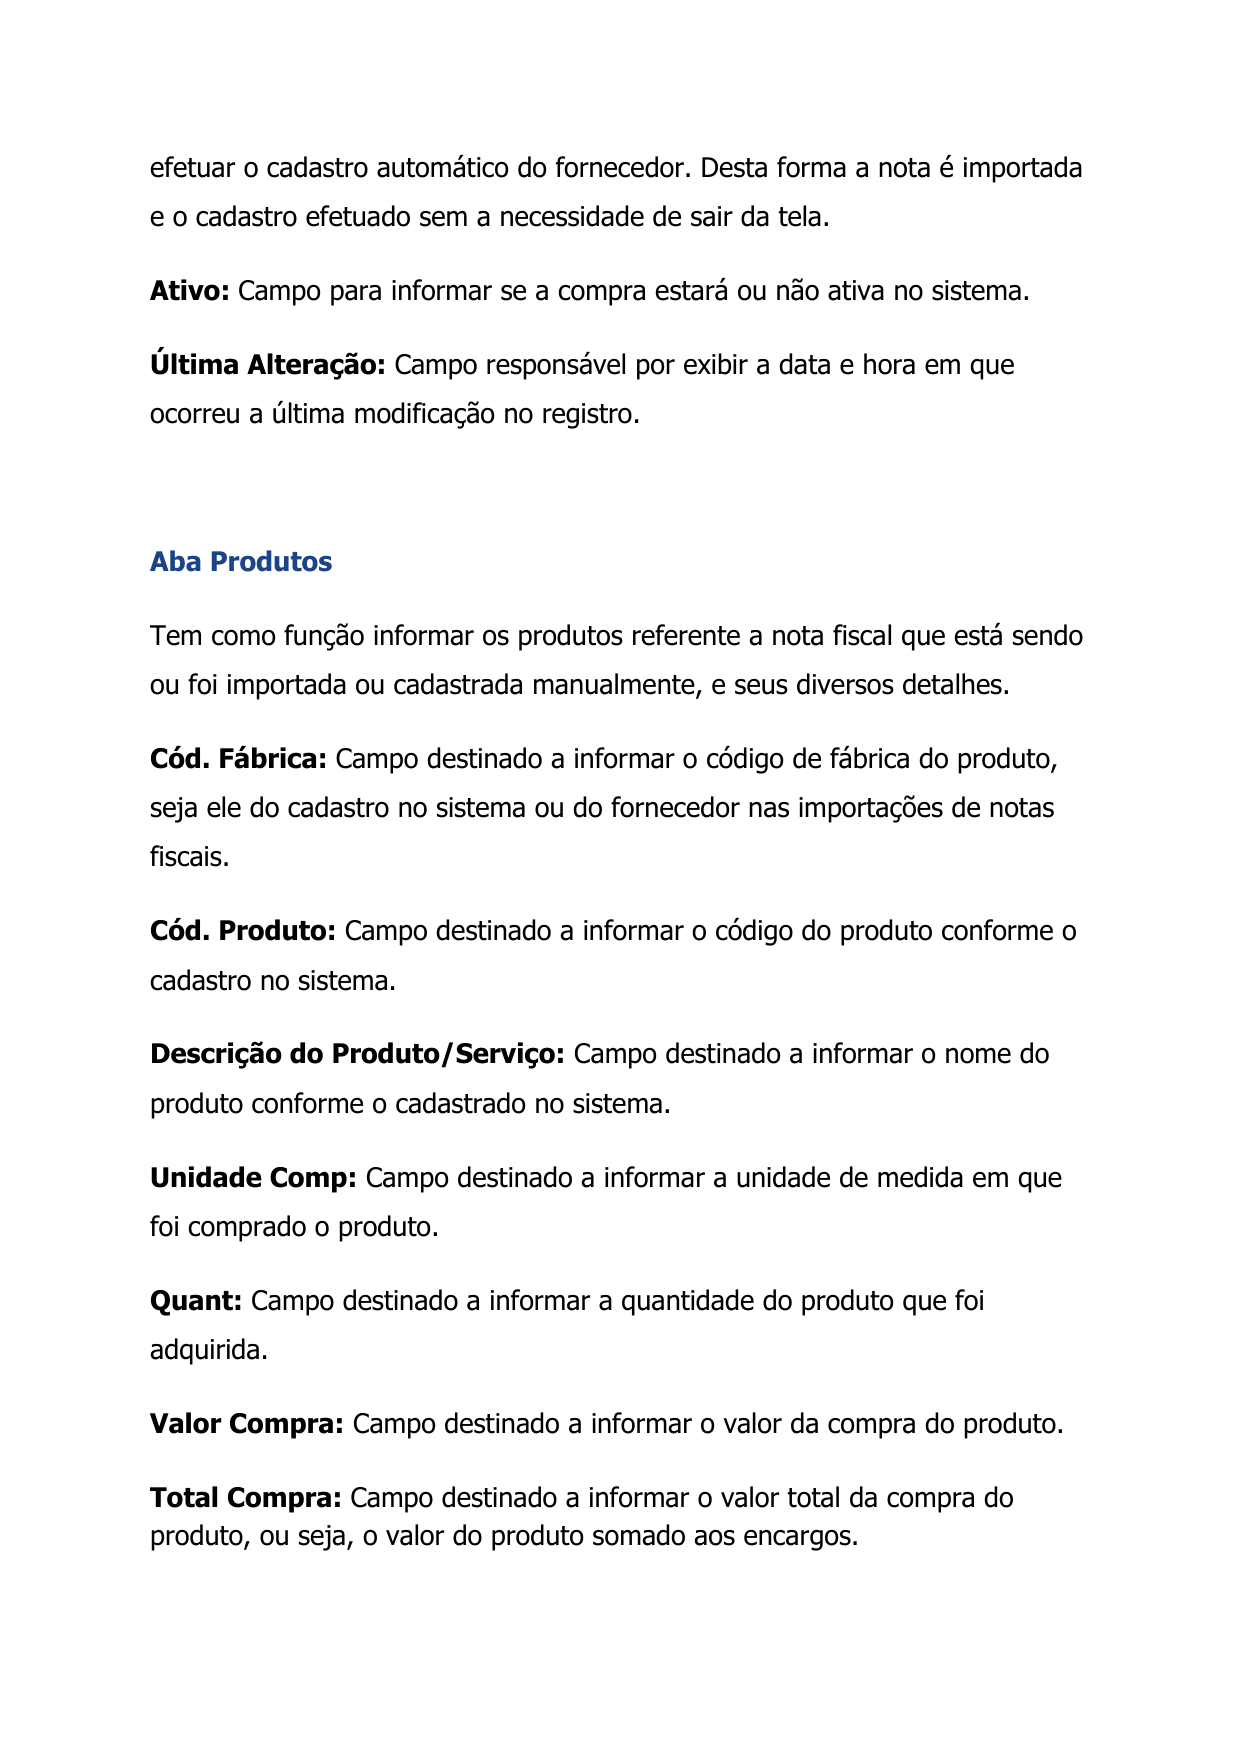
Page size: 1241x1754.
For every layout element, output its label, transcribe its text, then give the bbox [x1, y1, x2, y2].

text Unidade Comp: Campo destinado a informar a unidade de medida em que foi comprado o produto. [150, 1160, 1090, 1242]
text Cód. Fábrica: Campo destinado a informar o código de fábrica do produto, seja ele do cadastro no sistema ou do fornecedor nas importações de notas fiscais. [150, 742, 1090, 872]
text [150, 150, 1090, 232]
text Aba Produtos [150, 544, 1090, 577]
text Quant: Campo destinado a informar a quantidade do produto que foi adquirida. [150, 1283, 1090, 1365]
text Ativo: Campo para informar se a compra estará ou não ativa no sistema. [150, 273, 1090, 306]
text Valor Compra: Campo destinado a informar o valor da compra do produto. [150, 1406, 1090, 1439]
text Total Compra: Campo destinado a informar o valor total da compra do produto, ou seja, o valor do produto somado aos encargos. [150, 1480, 1090, 1551]
text Tem como função informar os produtos referente a nota fiscal que está sendo ou foi importada ou cadastrada manualmente, e seus diversos detalhes. [150, 618, 1090, 700]
text Cód. Produto: Campo destinado a informar o código do produto conforme o cadastro no sistema. [150, 914, 1090, 996]
text Descrição do Produto/Serviço: Campo destinado a informar o nome do produto conforme o cadastrado no sistema. [150, 1037, 1090, 1119]
text Última Alteração: Campo responsável por exibir a data e hora em que ocorreu a última modificação no registro. [150, 347, 1090, 429]
